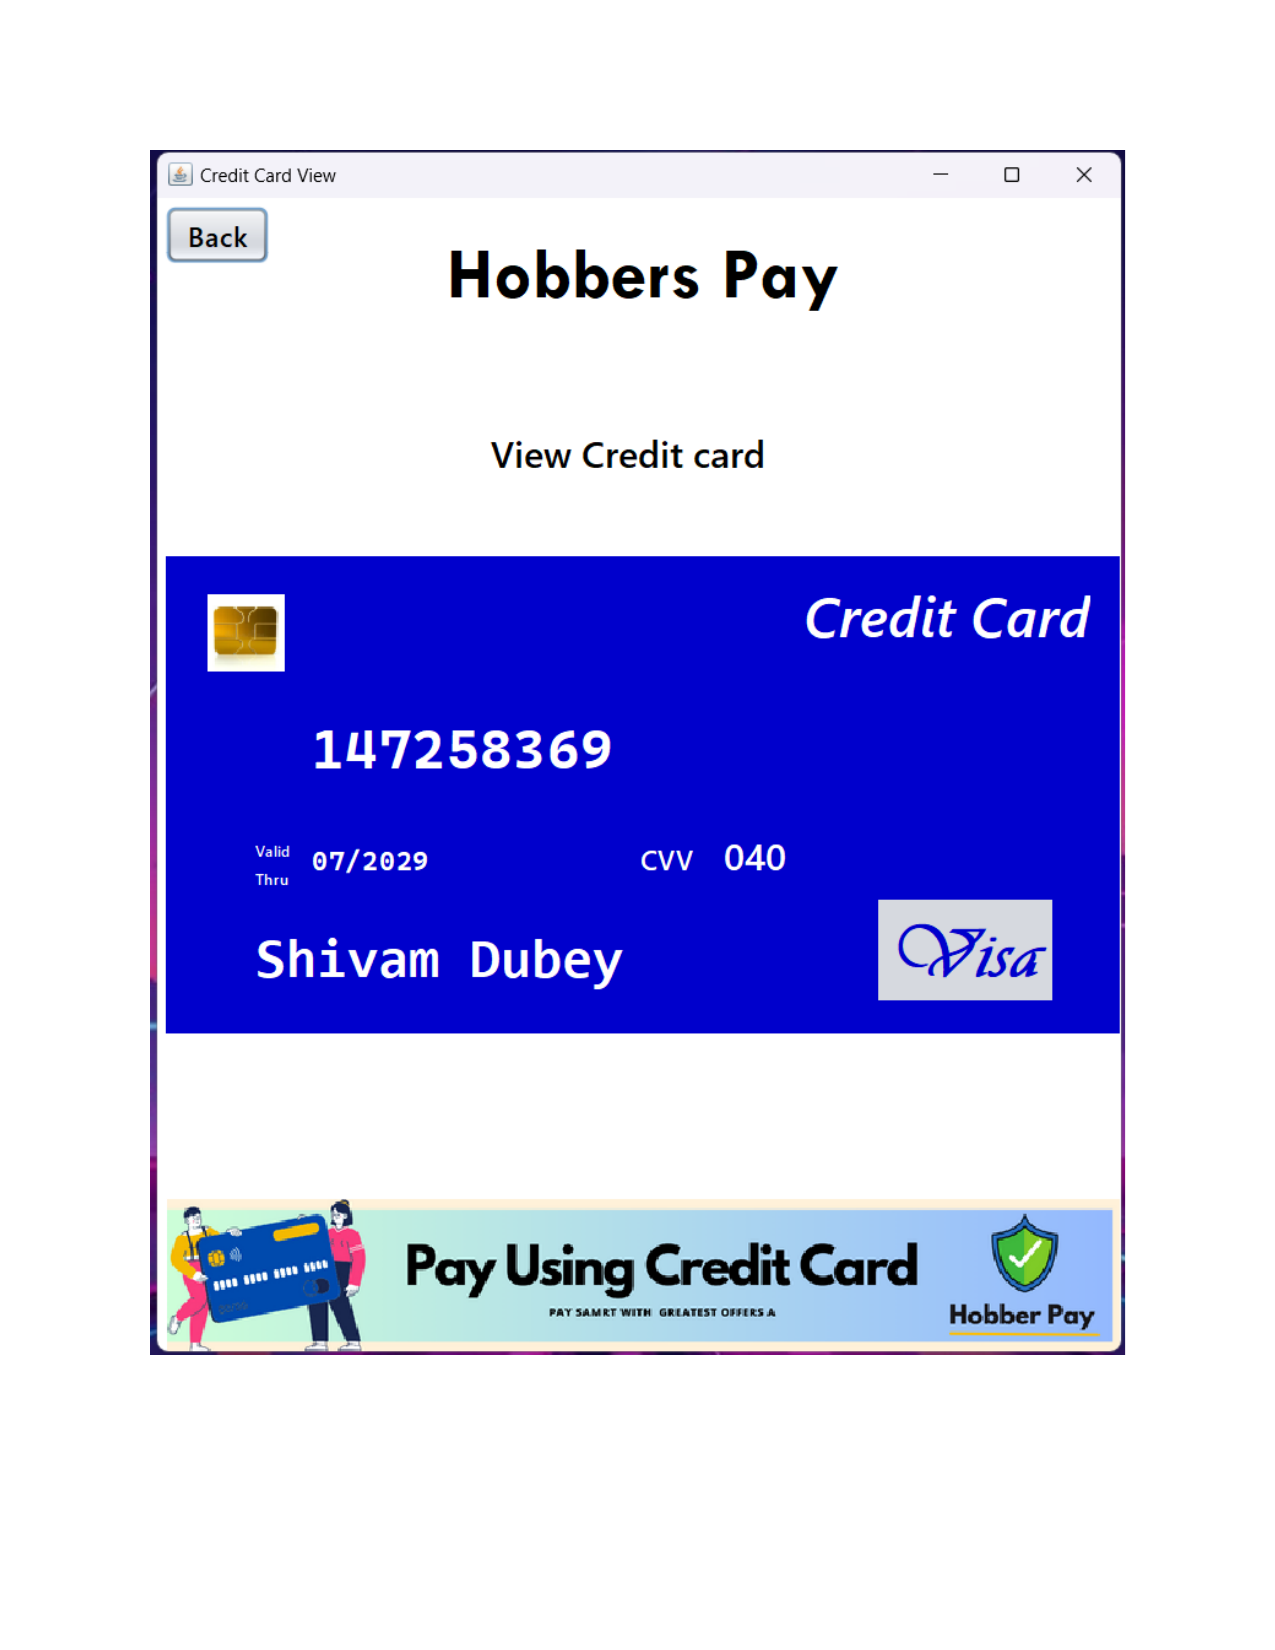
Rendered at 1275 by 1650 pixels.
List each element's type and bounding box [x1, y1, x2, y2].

picture [150, 150, 1125, 1355]
